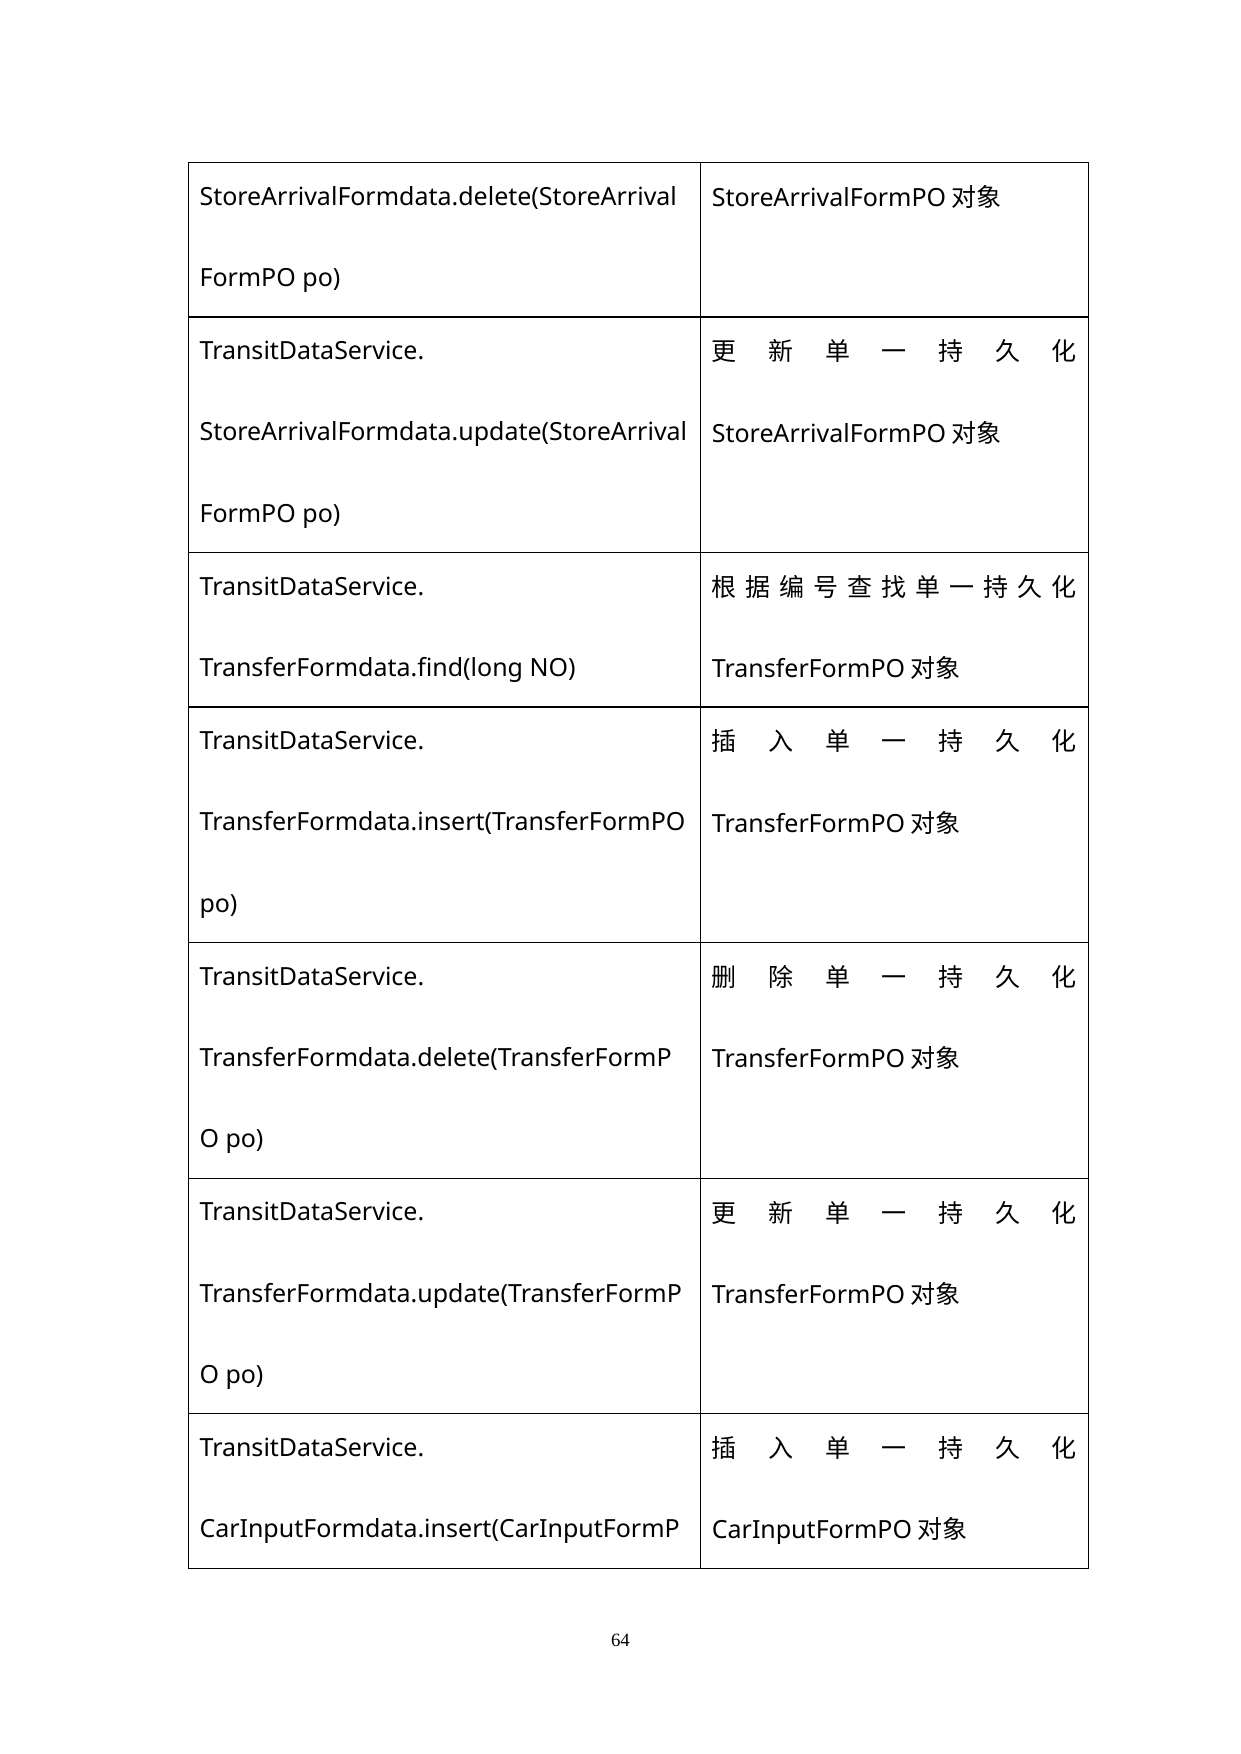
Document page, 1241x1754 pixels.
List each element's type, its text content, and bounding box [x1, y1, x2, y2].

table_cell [189, 1414, 700, 1568]
table_cell TransitDataService. TransferFormdata.insert(TransferFormPO po) [189, 708, 700, 942]
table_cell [701, 163, 1088, 316]
table_cell TransitDataService. StoreArrivalFormdata.update(StoreArrivalFormPO po) [189, 318, 700, 552]
table_cell 插入单一持久化TransferFormPO对象 [701, 708, 1088, 942]
table_cell 更新单一持久化StoreArrivalFormPO对象 [701, 318, 1088, 552]
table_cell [189, 163, 700, 316]
table_cell 更新单一持久化TransferFormPO对象 [701, 1179, 1088, 1413]
table_cell 根据编号查找单一持久化TransferFormPO对象 [701, 553, 1088, 706]
table_cell TransitDataService. TransferFormdata.delete(TransferFormPO po) [189, 943, 700, 1178]
table_cell TransitDataService. TransferFormdata.update(TransferFormPO po) [189, 1179, 700, 1413]
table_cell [701, 1414, 1088, 1568]
table_cell TransitDataService. TransferFormdata.find(long NO) [189, 553, 700, 706]
table_cell 删除单一持久化TransferFormPO对象 [701, 943, 1088, 1178]
